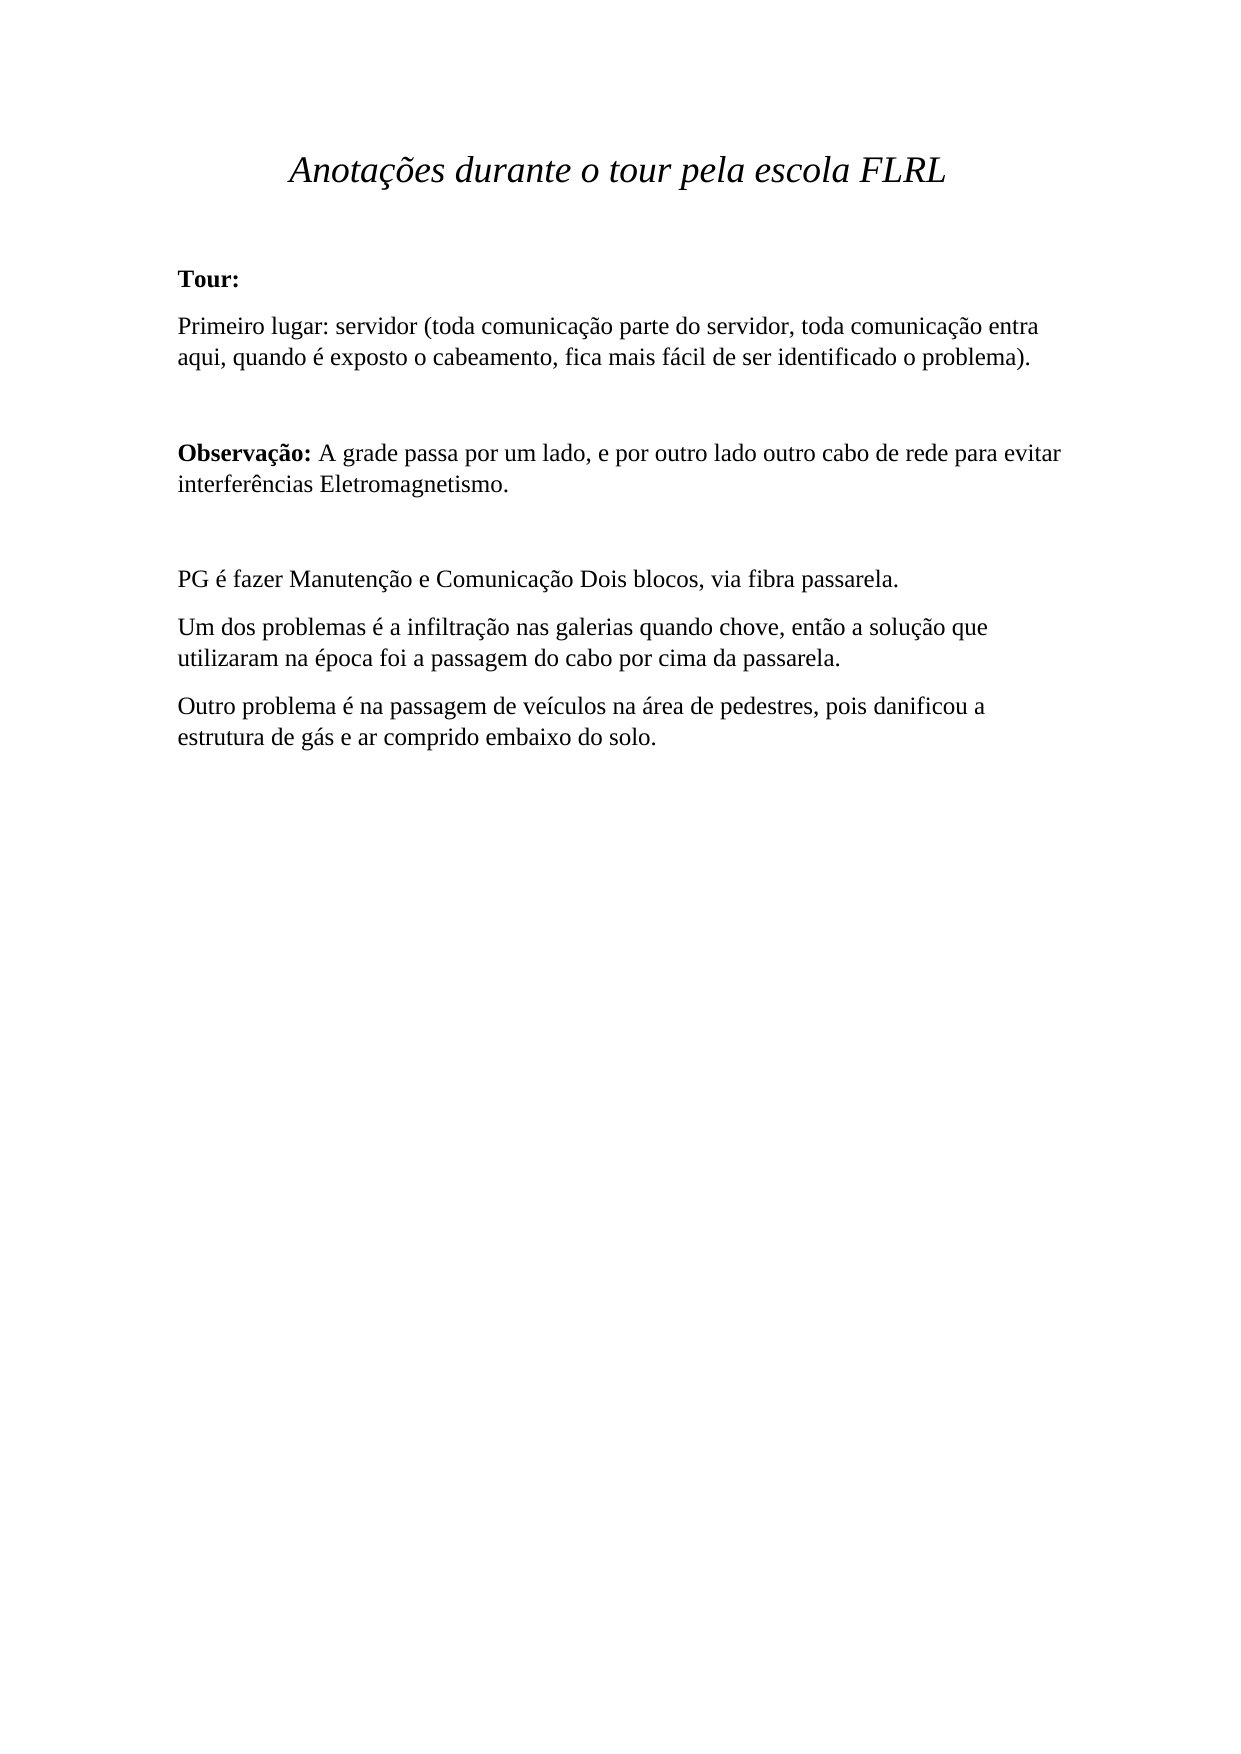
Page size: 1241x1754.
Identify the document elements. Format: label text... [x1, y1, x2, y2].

text Tour: [177, 264, 1063, 292]
text Primeiro lugar: servidor (toda comunicação parte do servidor, toda comunicação entra aqui, quando é exposto o cabeamento, fica mais fácil de ser identificado o problema). [177, 311, 1063, 371]
text PG é fazer Manutenção e Comunicação Dois blocos, via fibra passarela. [177, 564, 1063, 593]
text Observação: A grade passa por um lado, e por outro lado outro cabo de rede para evitar interferências Eletromagnetismo. [177, 438, 1063, 498]
text Um dos problemas é a infiltração nas galerias quando chove, então a solução que utilizaram na época foi a passagem do cabo por cima da passarela. [177, 612, 1063, 672]
text Anotações durante o tour pela escola FLRL [177, 148, 1063, 191]
text Outro problema é na passagem de veículos na área de pedestres, pois danificou a estrutura de gás e ar comprido embaixo do solo. [177, 691, 1063, 751]
